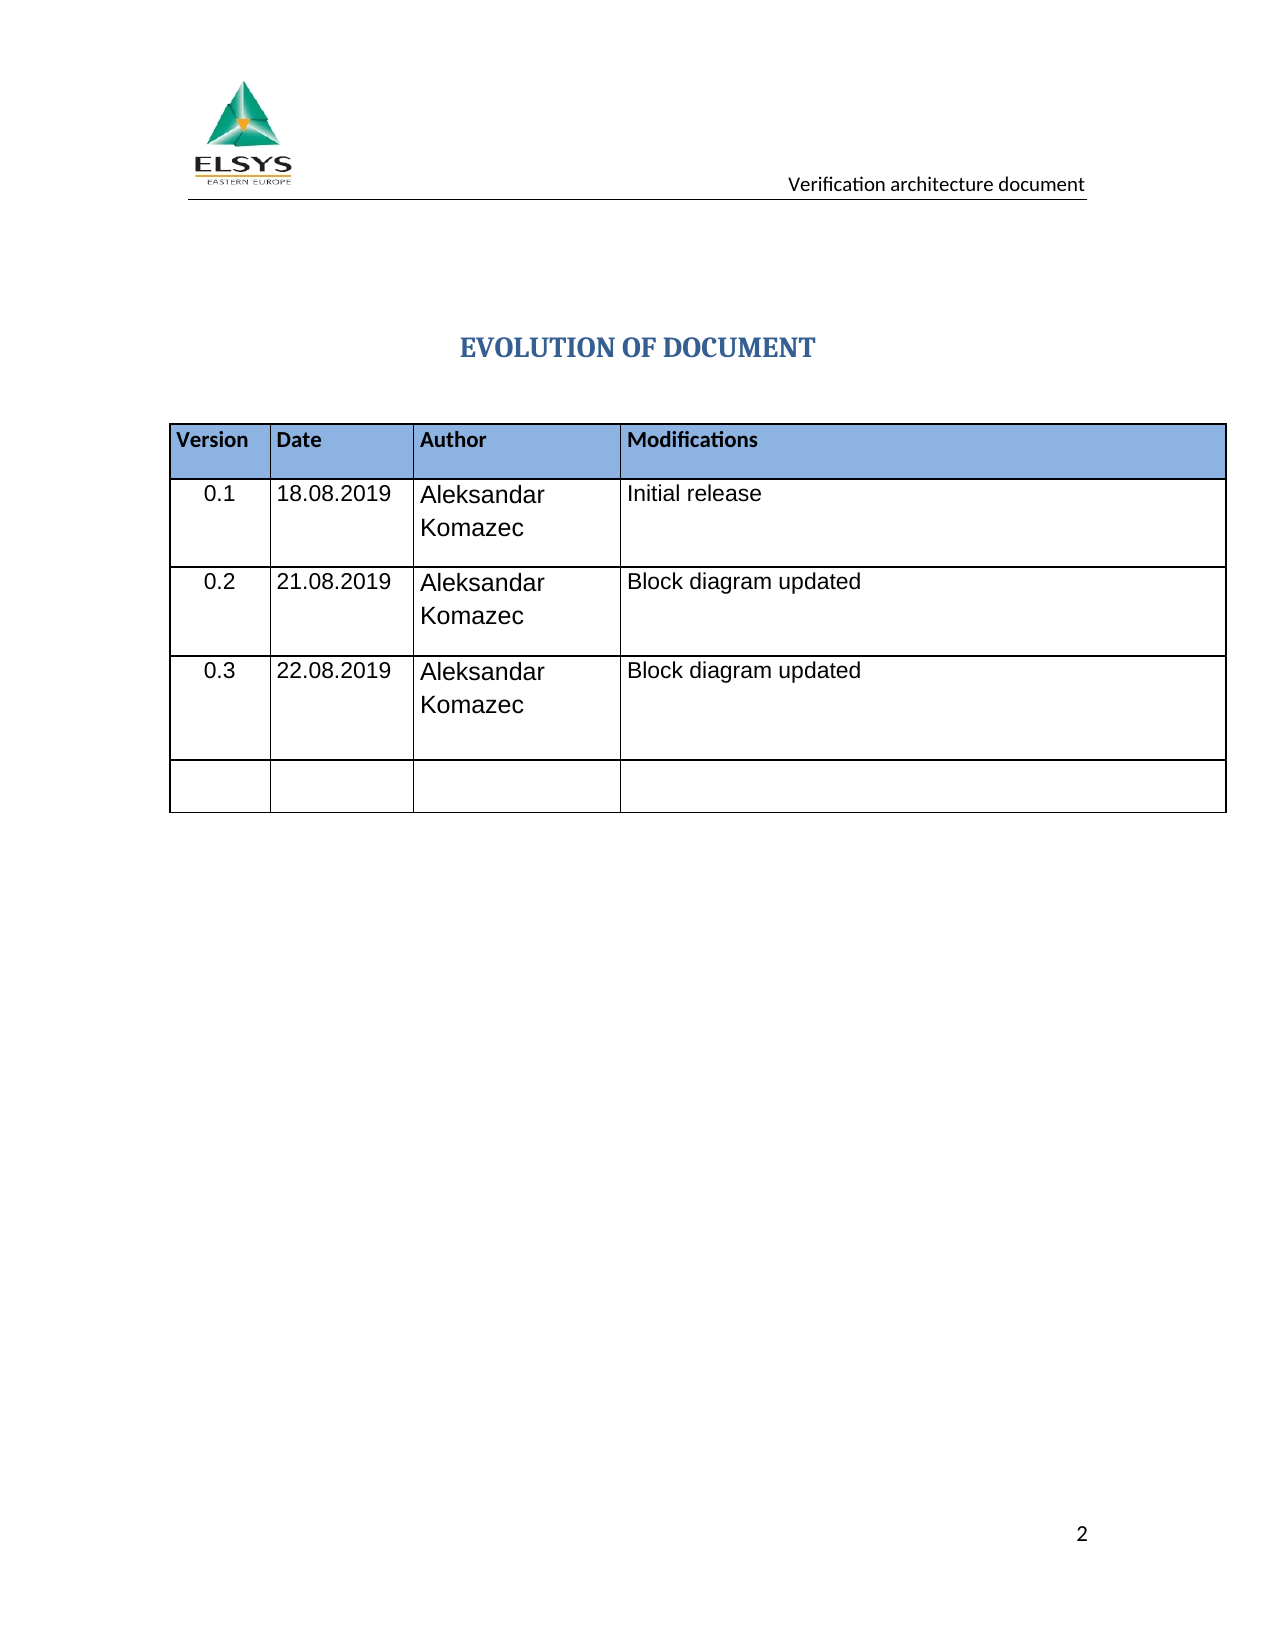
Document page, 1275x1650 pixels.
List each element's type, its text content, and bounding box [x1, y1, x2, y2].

table_cell 21.08.2019 [271, 568, 413, 655]
table_cell [414, 761, 620, 812]
table_cell Block diagram updated [621, 657, 1225, 759]
table_cell 0.2 [171, 568, 270, 655]
table_cell Aleksandar Komazec [414, 480, 620, 566]
table_cell Aleksandar Komazec [414, 568, 620, 655]
table_cell 18.08.2019 [271, 480, 413, 566]
table_header Author [414, 425, 620, 478]
table_cell Initial release [621, 480, 1225, 566]
table_cell Block diagram updated [621, 568, 1225, 655]
table_cell Aleksandar Komazec [414, 657, 620, 759]
table_cell 0.1 [171, 480, 270, 566]
table_cell 0.3 [171, 657, 270, 759]
table_header Version [171, 425, 270, 478]
table_cell [621, 761, 1225, 812]
table_header Modifications [621, 425, 1225, 478]
table_cell 22.08.2019 [271, 657, 413, 759]
table_cell [271, 761, 413, 812]
subtitle EVOLUTION OF DOCUMENT [187, 331, 1087, 365]
picture [188, 75, 301, 192]
table_header Date [271, 425, 413, 478]
table_cell [171, 761, 270, 812]
